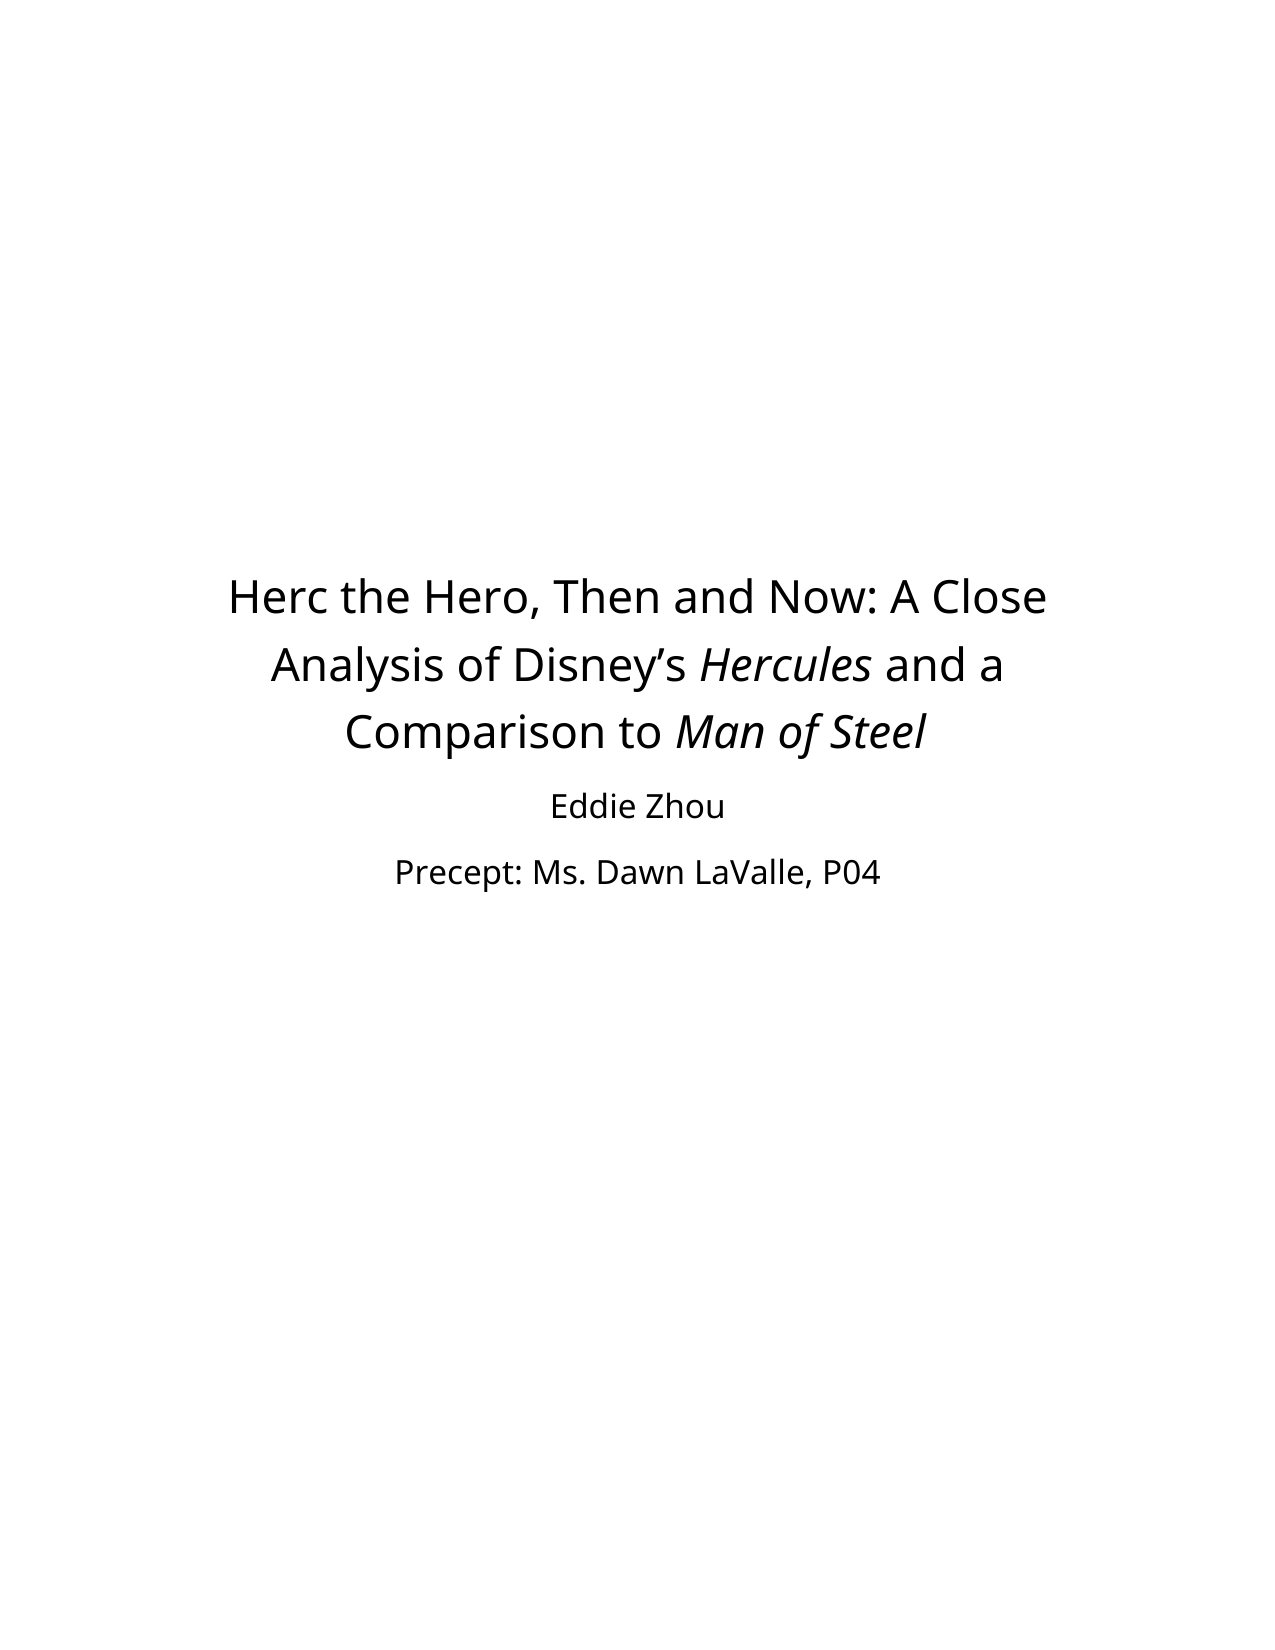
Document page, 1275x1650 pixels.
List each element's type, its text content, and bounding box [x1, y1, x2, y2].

text Precept: Ms. Dawn LaValle, P04 [150, 849, 1125, 894]
text Herc the Hero, Then and Now: A Close Analysis of Disney’s Hercules and a Comparison to Man of Steel [150, 565, 1125, 762]
text Eddie Zhou [150, 783, 1125, 829]
